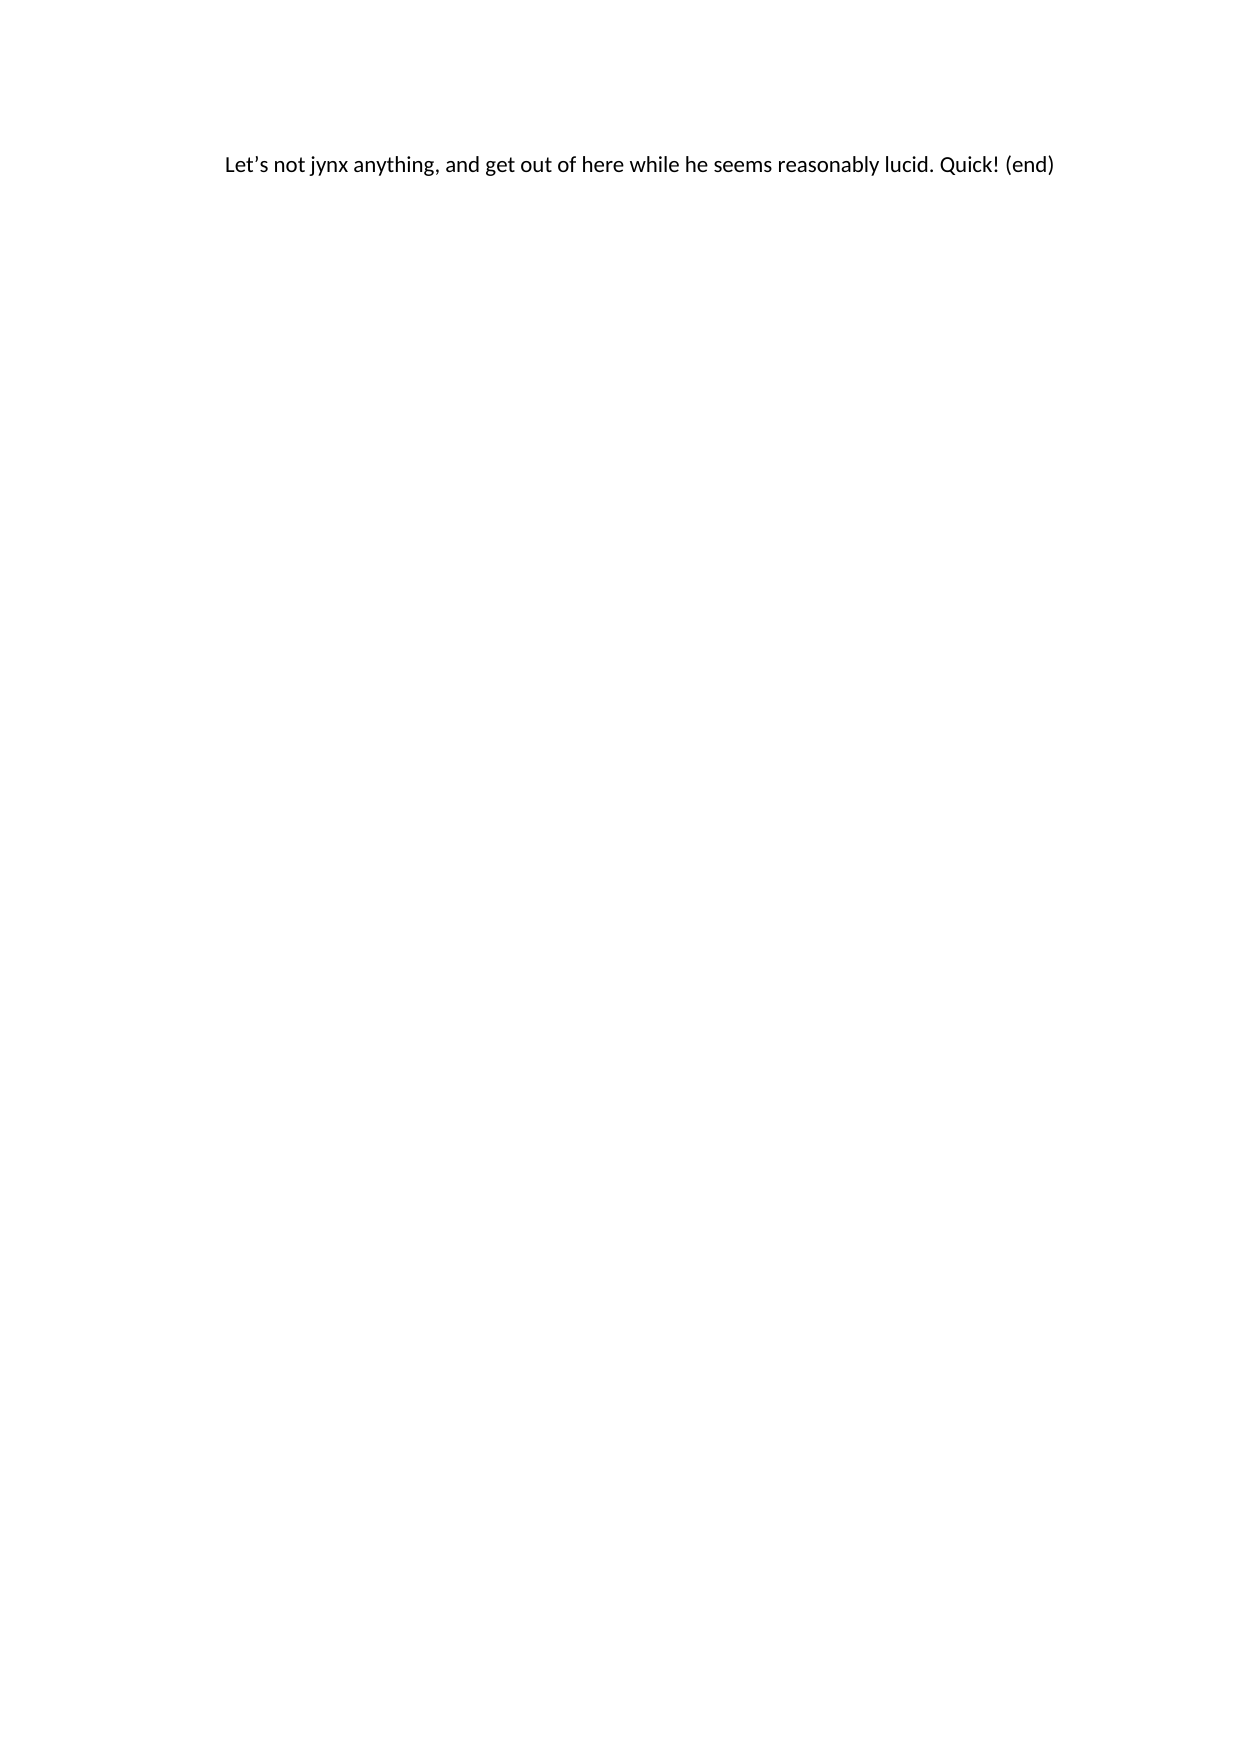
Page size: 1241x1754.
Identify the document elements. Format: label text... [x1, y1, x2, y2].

text Let’s not jynx anything, and get out of here while he seems reasonably lucid. Quick! (end) [150, 150, 1090, 178]
